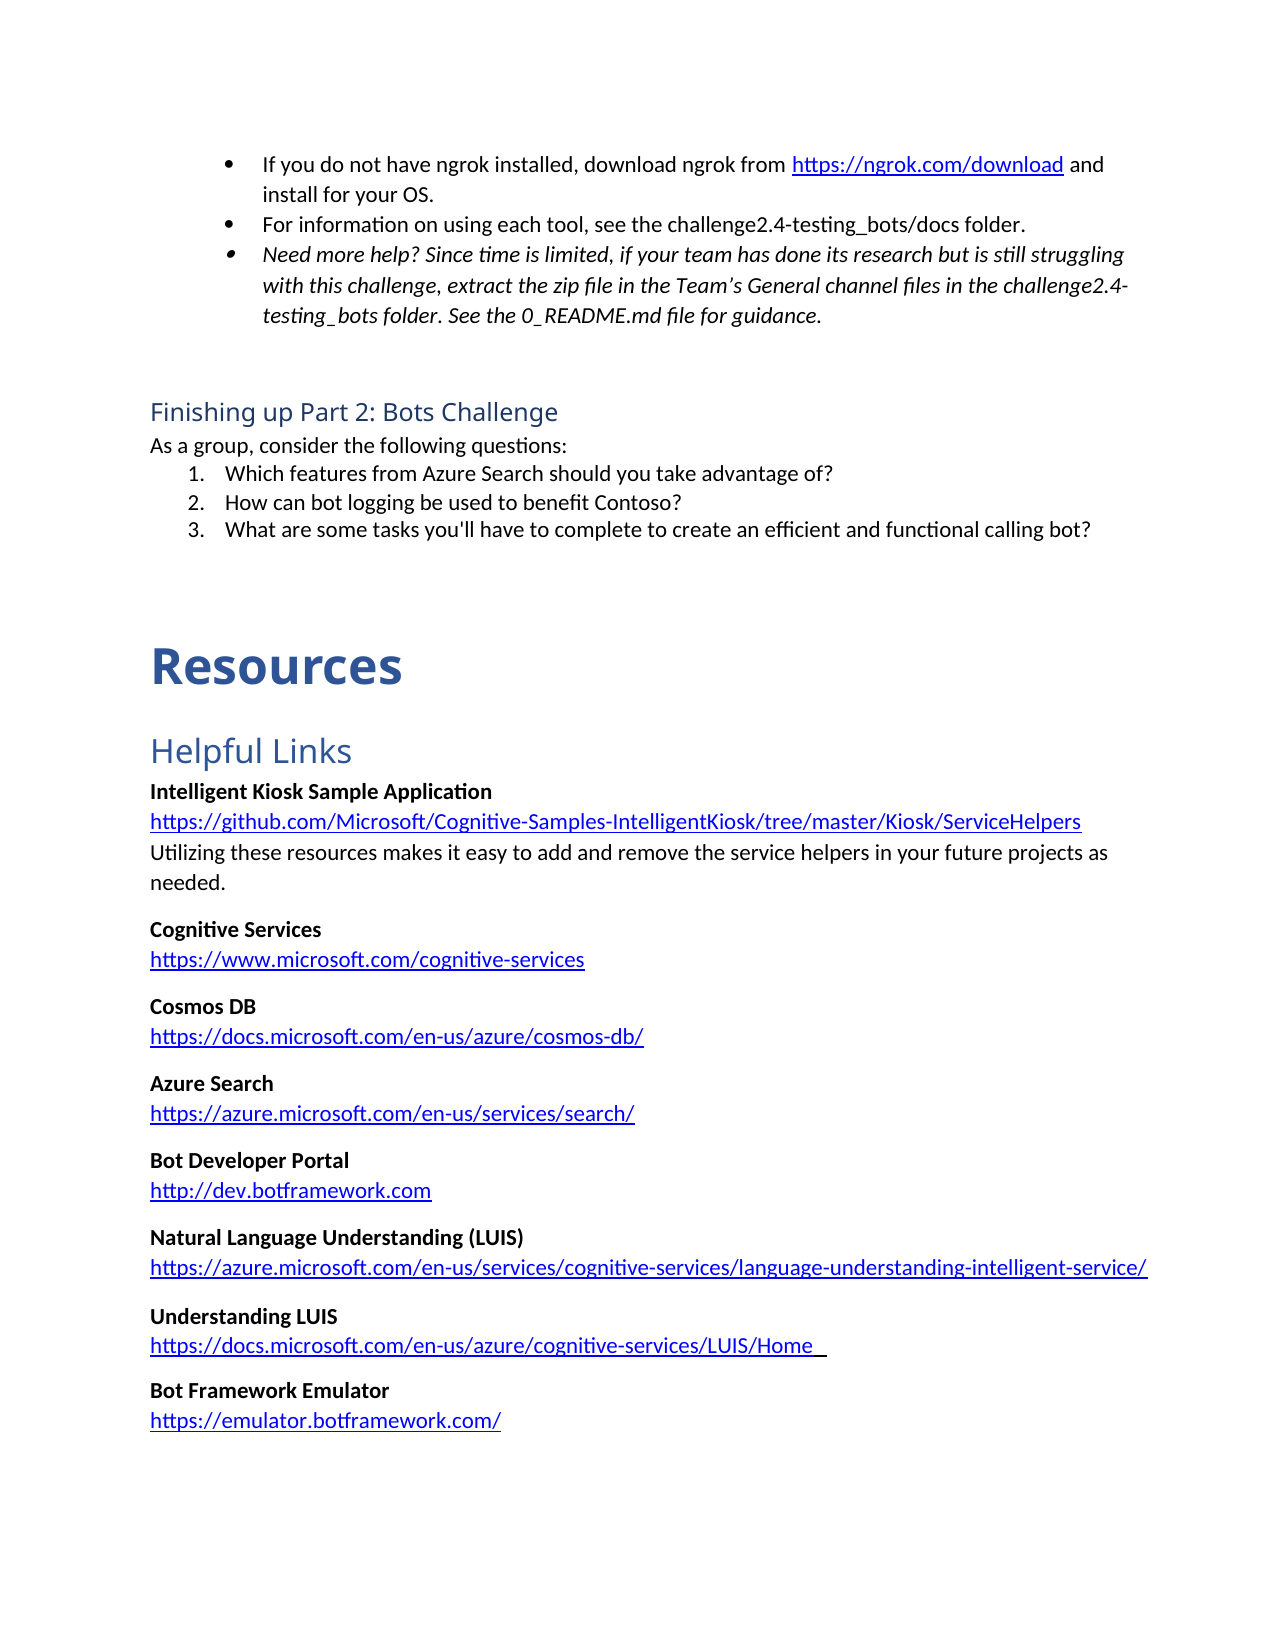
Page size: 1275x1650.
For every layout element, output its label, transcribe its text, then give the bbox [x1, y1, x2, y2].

list Need more help? Since time is limited, if your team has done its research but is still struggling with this challenge, extract the zip file in the Team’s General channel files in the challenge2.4-testing_bots folder. See the 0_README.md file for guidance. [225, 241, 1162, 329]
list If you do not have ngrok installed, download ngrok from https://ngrok.com/download and install for your OS. [225, 150, 1162, 208]
text As a group, consider the following questions: [150, 432, 1162, 459]
text Azure Search https://azure.microsoft.com/en-us/services/search/ [150, 1069, 1162, 1127]
text Cosmos DB https://docs.microsoft.com/en-us/azure/cosmos-db/ [150, 992, 1162, 1050]
text Understanding LUIS https://docs.microsoft.com/en-us/azure/cognitive-services/LUIS/Home [150, 1300, 1162, 1360]
subtitle Helpful Links [150, 728, 1162, 774]
subtitle Resources [150, 631, 1162, 699]
text Intelligent Kiosk Sample Application https://github.com/Microsoft/Cognitive-Samples-IntelligentKiosk/tree/master/Kiosk/ServiceHelpers Utilizing these resources makes it easy to add and remove the service helpers in your future projects as needed. [150, 777, 1162, 896]
list How can bot logging be used to benefit Contoso? [187, 488, 1162, 516]
text Cognitive Services https://www.microsoft.com/cognitive-services [150, 915, 1162, 973]
text Bot Developer Portal http://dev.botframework.com [150, 1146, 1162, 1204]
text Natural Language Understanding (LUIS) https://azure.microsoft.com/en-us/services/cognitive-services/language-understanding-intelligent-service/ [150, 1223, 1162, 1281]
list For information on using each tool, see the challenge2.4-testing_bots/docs folder. [225, 210, 1162, 238]
list Which features from Azure Search should you take advantage of? [187, 459, 1162, 488]
list What are some tasks you'll have to complete to create an efficient and functional calling bot? [187, 516, 1162, 544]
subtitle Finishing up Part 2: Bots Challenge [150, 395, 1162, 429]
text Bot Framework Emulator https://emulator.botframework.com/ [150, 1376, 1162, 1434]
